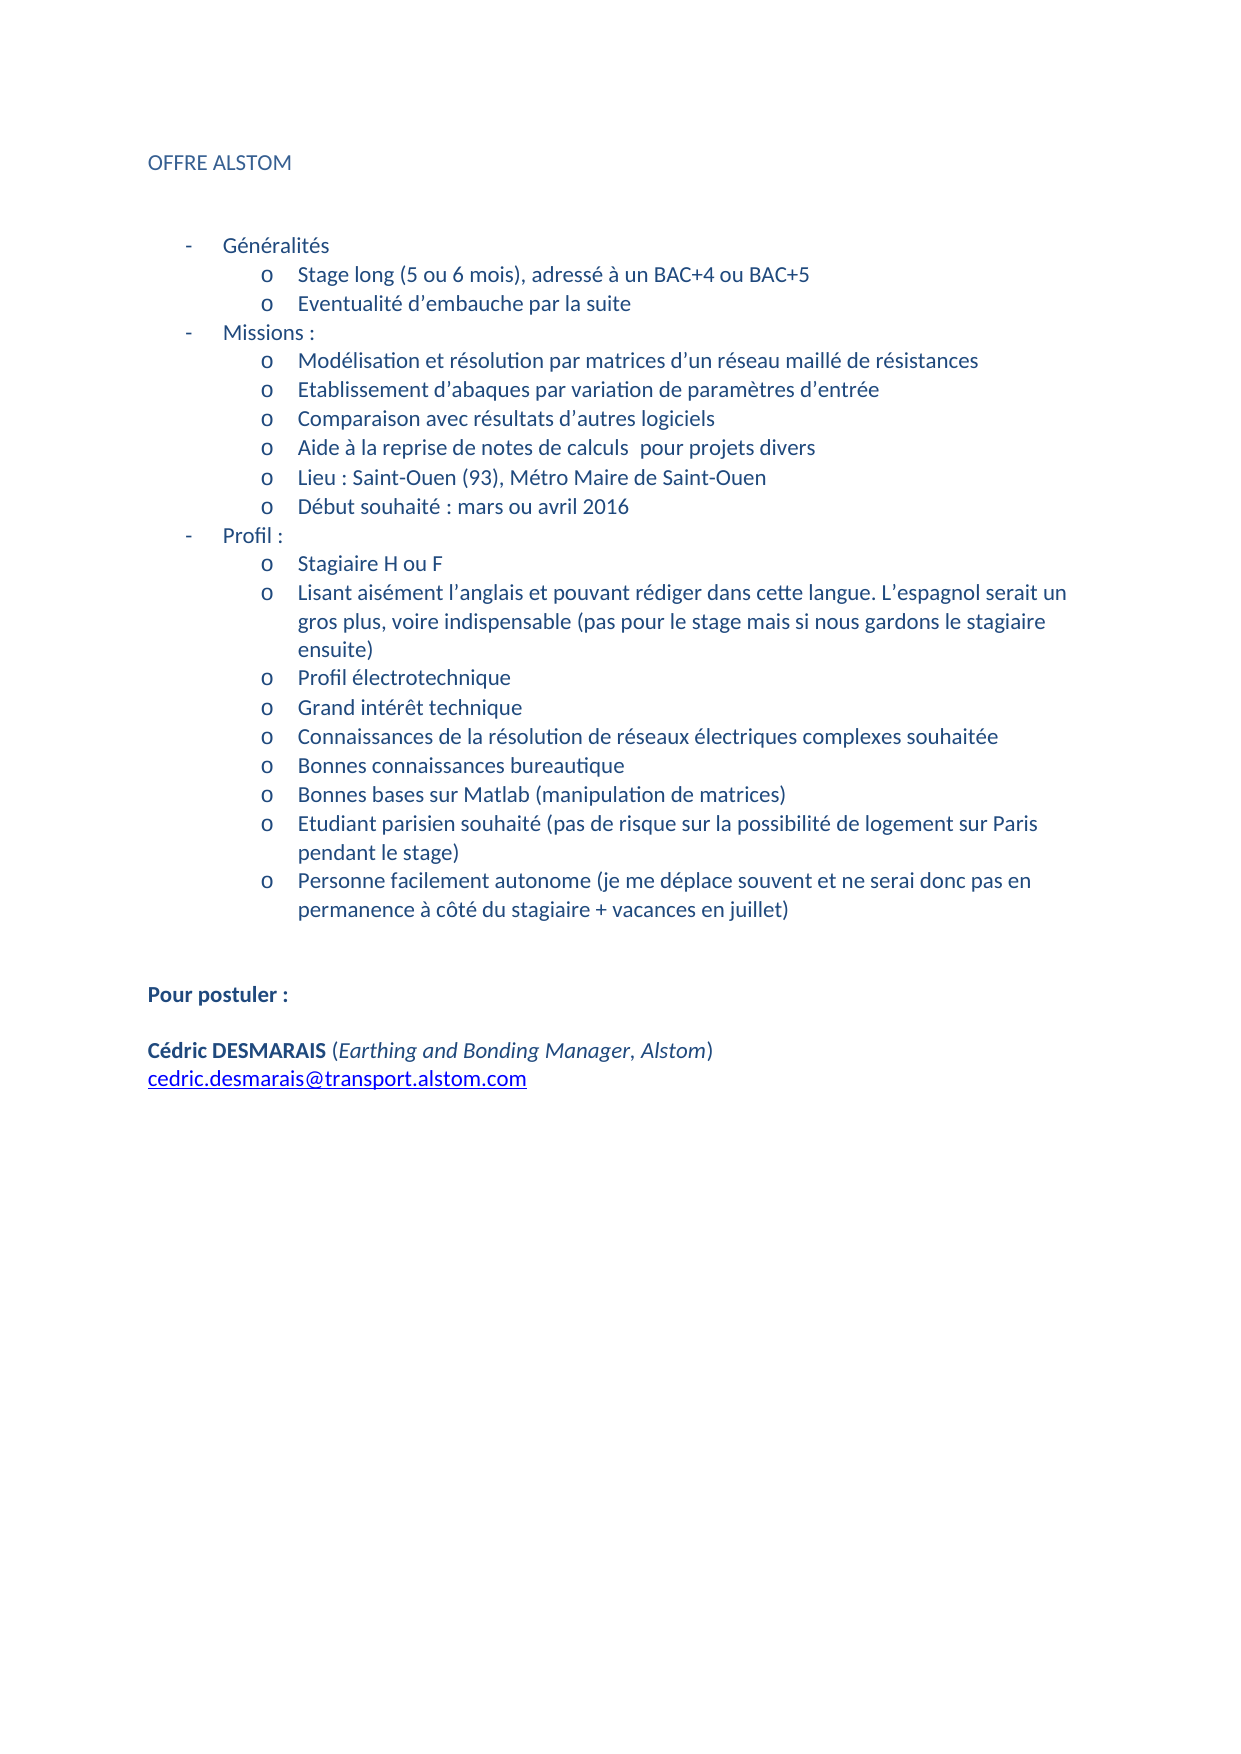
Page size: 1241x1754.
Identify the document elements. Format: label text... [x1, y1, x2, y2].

text cedric.desmarais@transport.alstom.com [148, 1064, 1093, 1092]
list Modélisation et résolution par matrices d’un réseau maillé de résistances [260, 346, 1093, 375]
list Lieu : Saint-Ouen (93), Métro Maire de Saint-Ouen [260, 463, 1093, 492]
list Personne facilement autonome (je me déplace souvent et ne serai donc pas en permanence à côté du stagiaire + vacances en juillet) [260, 866, 1093, 924]
list Profil : [185, 521, 1093, 549]
list Profil électrotechnique [260, 663, 1093, 693]
text Cédric DESMARAIS (Earthing and Bonding Manager, Alstom) [148, 1036, 1093, 1064]
list Etudiant parisien souhaité (pas de risque sur la possibilité de logement sur Paris pendant le stage) [260, 809, 1093, 866]
list Comparaison avec résultats d’autres logiciels [260, 404, 1093, 433]
list Bonnes connaissances bureautique [260, 751, 1093, 780]
list Grand intérêt technique [260, 693, 1093, 722]
list Généralités [185, 232, 1093, 260]
list Missions : [185, 318, 1093, 346]
list Bonnes bases sur Matlab (manipulation de matrices) [260, 780, 1093, 809]
list Stage long (5 ou 6 mois), adressé à un BAC+4 ou BAC+5 [260, 260, 1093, 289]
list Etablissement d’abaques par variation de paramètres d’entrée [260, 375, 1093, 404]
list Eventualité d’embauche par la suite [260, 289, 1093, 318]
list Aide à la reprise de notes de calculs pour projets divers [260, 433, 1093, 463]
list Début souhaité : mars ou avril 2016 [260, 492, 1093, 521]
text Pour postuler : [148, 980, 1093, 1008]
list Lisant aisément l’anglais et pouvant rédiger dans cette langue. L’espagnol serait un gros plus, voire indispensable (pas pour le stage mais si nous gardons le stagiaire ensuite) [260, 578, 1093, 663]
list Connaissances de la résolution de réseaux électriques complexes souhaitée [260, 722, 1093, 751]
text OFFRE ALSTOM [148, 148, 1093, 176]
list Stagiaire H ou F [260, 549, 1093, 578]
